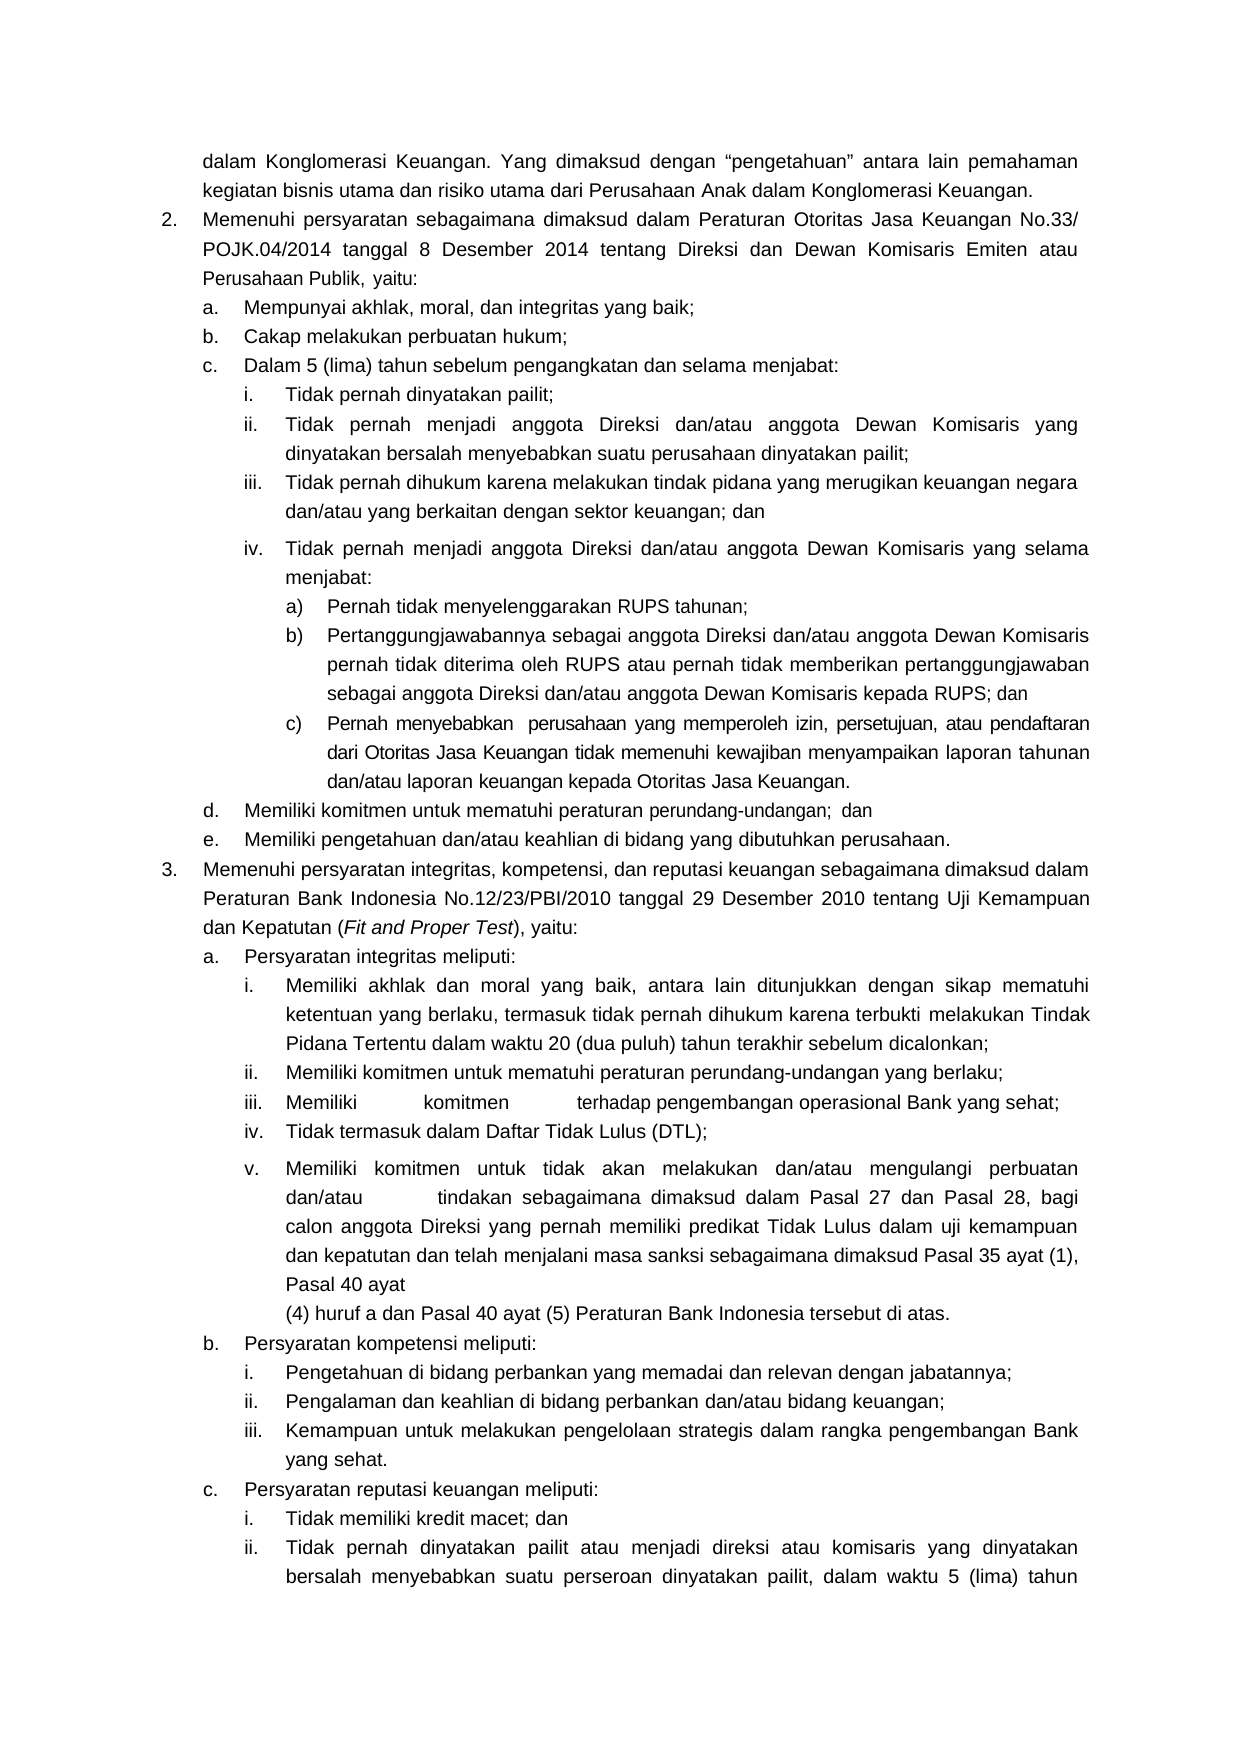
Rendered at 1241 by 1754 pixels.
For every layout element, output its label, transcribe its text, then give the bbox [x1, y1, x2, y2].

list Memiliki komitmen untuk mematuhi peraturan perundang-undangan yang berlaku; [244, 1061, 1090, 1084]
list Persyaratan integritas meliputi: [203, 945, 1090, 967]
list Memiliki pengetahuan dan/atau keahlian di bidang yang dibutuhkan perusahaan. [203, 828, 1090, 851]
list Tidak memiliki kredit macet; dan [244, 1507, 1090, 1529]
list Dalam 5 (lima) tahun sebelum pengangkatan dan selama menjabat: [202, 354, 1079, 377]
list Tidak pernah menjadi anggota Direksi dan/atau anggota Dewan Komisaris yang dinyatakan bersalah menyebabkan suatu perusahaan dinyatakan pailit; [244, 412, 1079, 464]
list Memiliki komitmen untuk tidak akan melakukan dan/atau mengulangi perbuatan dan/atau tindakan sebagaimana dimaksud dalam Pasal 27 dan Pasal 28, bagi calon anggota Direksi yang pernah memiliki predikat Tidak Lulus dalam uji kemampuan dan kepatutan dan telah menjalani masa sanksi sebagaimana dimaksud Pasal 35 ayat (1), Pasal 40 ayat [244, 1157, 1079, 1296]
list Memenuhi persyaratan integritas, kompetensi, dan reputasi keuangan sebagaimana dimaksud dalam Peraturan Bank Indonesia No.12/23/PBI/2010 tanggal 29 Desember 2010 tentang Uji Kemampuan dan Kepatutan (Fit and Proper Test), yaitu: [161, 857, 1090, 938]
list Pengetahuan di bidang perbankan yang memadai dan relevan dengan jabatannya; [244, 1361, 1079, 1383]
list Pengalaman dan keahlian di bidang perbankan dan/atau bidang keuangan; [244, 1390, 1079, 1413]
list Mempunyai akhlak, moral, dan integritas yang baik; [202, 296, 1079, 318]
list Kemampuan untuk melakukan pengelolaan strategis dalam rangka pengembangan Bank yang sehat. [244, 1419, 1079, 1471]
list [161, 150, 1079, 202]
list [244, 1536, 1079, 1587]
list Memenuhi persyaratan sebagaimana dimaksud dalam Peraturan Otoritas Jasa Keuangan No.33/ POJK.04/2014 tanggal 8 Desember 2014 tentang Direksi dan Dewan Komisaris Emiten atau Perusahaan Publik, yaitu: [161, 208, 1079, 289]
text (4) huruf a dan Pasal 40 ayat (5) Peraturan Bank Indonesia tersebut di atas. [285, 1302, 1089, 1325]
list Persyaratan kompetensi meliputi: [203, 1332, 1090, 1354]
list Tidak pernah dinyatakan pailit; [244, 383, 1090, 406]
list Pernah menyebabkan perusahaan yang memperoleh izin, persetujuan, atau pendaftaran dari Otoritas Jasa Keuangan tidak memenuhi kewajiban menyampaikan laporan tahunan dan/atau laporan keuangan kepada Otoritas Jasa Keuangan. [286, 711, 1090, 792]
list Pernah tidak menyelenggarakan RUPS tahunan; [286, 595, 1090, 617]
list Memiliki komitmen untuk mematuhi peraturan perundang-undangan; dan [203, 799, 1090, 822]
list Tidak pernah dihukum karena melakukan tindak pidana yang merugikan keuangan negara dan/atau yang berkaitan dengan sektor keuangan; dan [244, 471, 1079, 522]
list Tidak termasuk dalam Daftar Tidak Lulus (DTL); [244, 1120, 1090, 1142]
list Persyaratan reputasi keuangan meliputi: [203, 1477, 1090, 1500]
list Pertanggungjawabannya sebagai anggota Direksi dan/atau anggota Dewan Komisaris pernah tidak diterima oleh RUPS atau pernah tidak memberikan pertanggungjawaban sebagai anggota Direksi dan/atau anggota Dewan Komisaris kepada RUPS; dan [286, 624, 1090, 705]
list Tidak pernah menjadi anggota Direksi dan/atau anggota Dewan Komisaris yang selama menjabat: [244, 536, 1090, 588]
list Memiliki akhlak dan moral yang baik, antara lain ditunjukkan dengan sikap mematuhi ketentuan yang berlaku, termasuk tidak pernah dihukum karena terbukti melakukan Tindak Pidana Tertentu dalam waktu 20 (dua puluh) tahun terakhir sebelum dicalonkan; [244, 974, 1090, 1055]
list Memiliki komitmen terhadap pengembangan operasional Bank yang sehat; [244, 1091, 1090, 1113]
list Cakap melakukan perbuatan hukum; [202, 325, 1090, 348]
